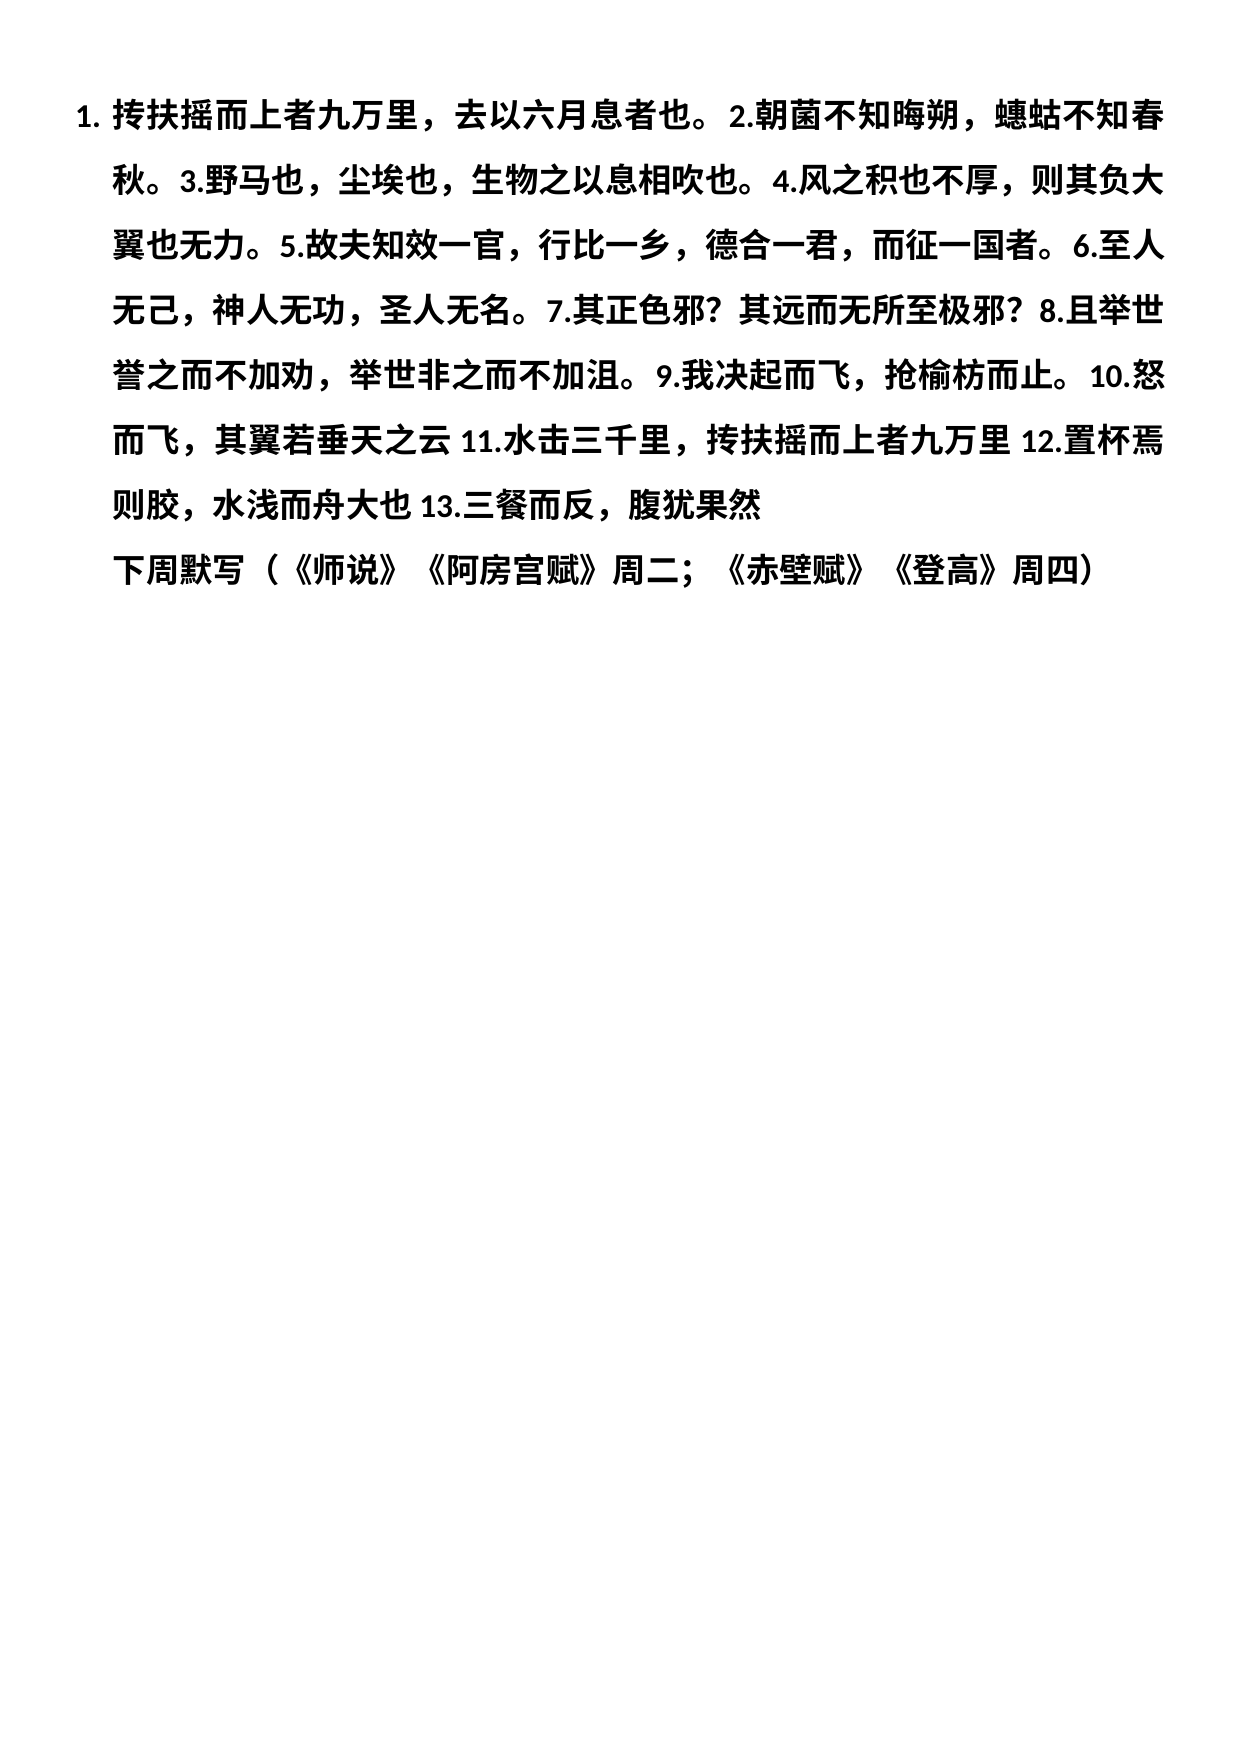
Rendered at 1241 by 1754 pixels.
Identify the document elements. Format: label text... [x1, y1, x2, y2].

list 抟扶摇而上者九万里，去以六月息者也。2.朝菌不知晦朔，蟪蛄不知春秋。3.野马也，尘埃也，生物之以息相吹也。4.风之积也不厚，则其负大翼也无力。5.故夫知效一官，行比一乡，德合一君，而征一国者。6.至人无己，神人无功，圣人无名。7.其正色邪？其远而无所至极邪？8.且举世誉之而不加劝，举世非之而不加沮。9.我决起而飞，抢榆枋而止。10.怒而飞，其翼若垂天之云11.水击三千里，抟扶摇而上者九万里12.置杯焉则胶，水浅而舟大也13.三餐而反，腹犹果然 [75, 81, 1165, 536]
list 下周默写（《师说》《阿房宫赋》周二；《赤壁赋》《登高》周四） [112, 536, 1165, 601]
